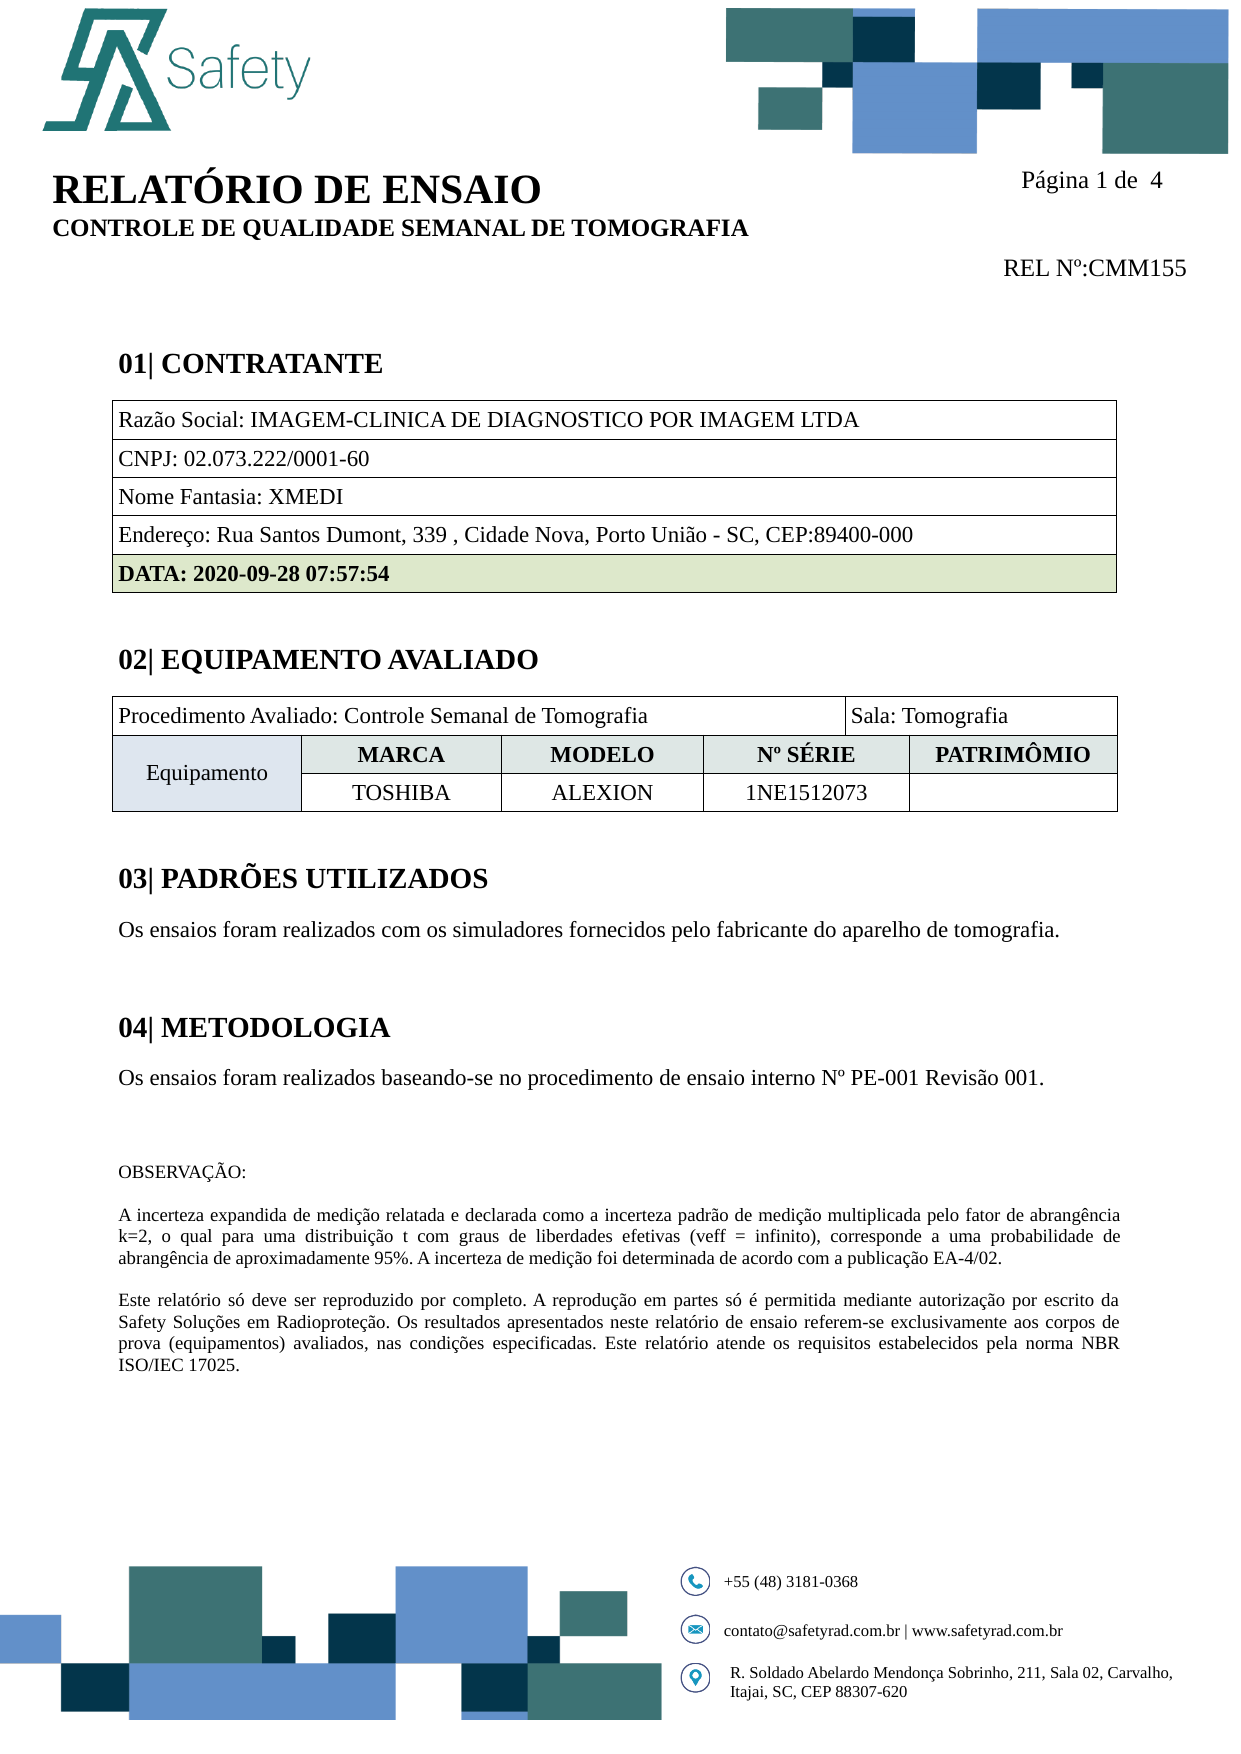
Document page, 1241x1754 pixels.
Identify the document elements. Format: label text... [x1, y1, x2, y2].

text A incerteza expandida de medição relatada e declarada como a incerteza padrão de medição multiplicada pelo fator de abrangência k=2, o qual para uma distribuição t com graus de liberdades efetivas (veff = infinito), corresponde a uma probabilidade de abrangência de aproximadamente 95%. A incerteza de medição foi determinada de acordo com a publicação EA-4/02. [118, 1204, 1122, 1268]
table_header Razão Social: IMAGEM-CLINICA DE DIAGNOSTICO POR IMAGEM LTDA [113, 401, 1116, 438]
picture [0, 1566, 662, 1720]
table_cell ALEXION [502, 774, 703, 811]
picture [725, 8, 1229, 154]
text Este relatório só deve ser reproduzido por completo. A reprodução em partes só é permitida mediante autorização por escrito da Safety Soluções em Radioproteção. Os resultados apresentados neste relatório de ensaio referem-se exclusivamente aos corpos de prova (equipamentos) avaliados, nas condições especificadas. Este relatório atende os requisitos estabelecidos pela norma NBR ISO/IEC 17025. [118, 1289, 1122, 1375]
table_header Sala: Tomografia [846, 697, 1117, 734]
table_cell PATRIMÔMIO [910, 736, 1117, 773]
table_cell 1NE1512073 [704, 774, 909, 811]
table_cell MODELO [502, 736, 703, 773]
table_cell MARCA [302, 736, 501, 773]
text Os ensaios foram realizados com os simuladores fornecidos pelo fabricante do aparelho de tomografia. [118, 916, 1122, 942]
picture [680, 1614, 710, 1644]
table_cell CNPJ: 02.073.222/0001-60 [113, 440, 1116, 477]
table_cell Equipamento [113, 736, 301, 811]
table_cell Nome Fantasia: XMEDI [113, 478, 1116, 515]
text OBSERVAÇÃO: [118, 1161, 1122, 1183]
picture [680, 1566, 710, 1596]
text 01| CONTRATANTE [118, 346, 1122, 379]
text Os ensaios foram realizados baseando-se no procedimento de ensaio interno Nº PE-001 Revisão 001. [118, 1064, 1122, 1091]
picture [680, 1663, 710, 1693]
table_cell TOSHIBA [302, 774, 501, 811]
table_cell Nº SÉRIE [704, 736, 909, 773]
text 02| EQUIPAMENTO AVALIADO [118, 642, 1122, 675]
table_cell [910, 774, 1117, 811]
text 03| PADRÕES UTILIZADOS [118, 861, 1122, 895]
table_header Procedimento Avaliado: Controle Semanal de Tomografia [113, 697, 845, 734]
text 04| METODOLOGIA [118, 1010, 1122, 1044]
table_cell Endereço: Rua Santos Dumont, 339 , Cidade Nova, Porto União - SC, CEP:89400-000 [113, 516, 1116, 553]
picture [42, 8, 311, 131]
table_cell DATA: 2020-09-28 07:57:54 [113, 555, 1116, 592]
